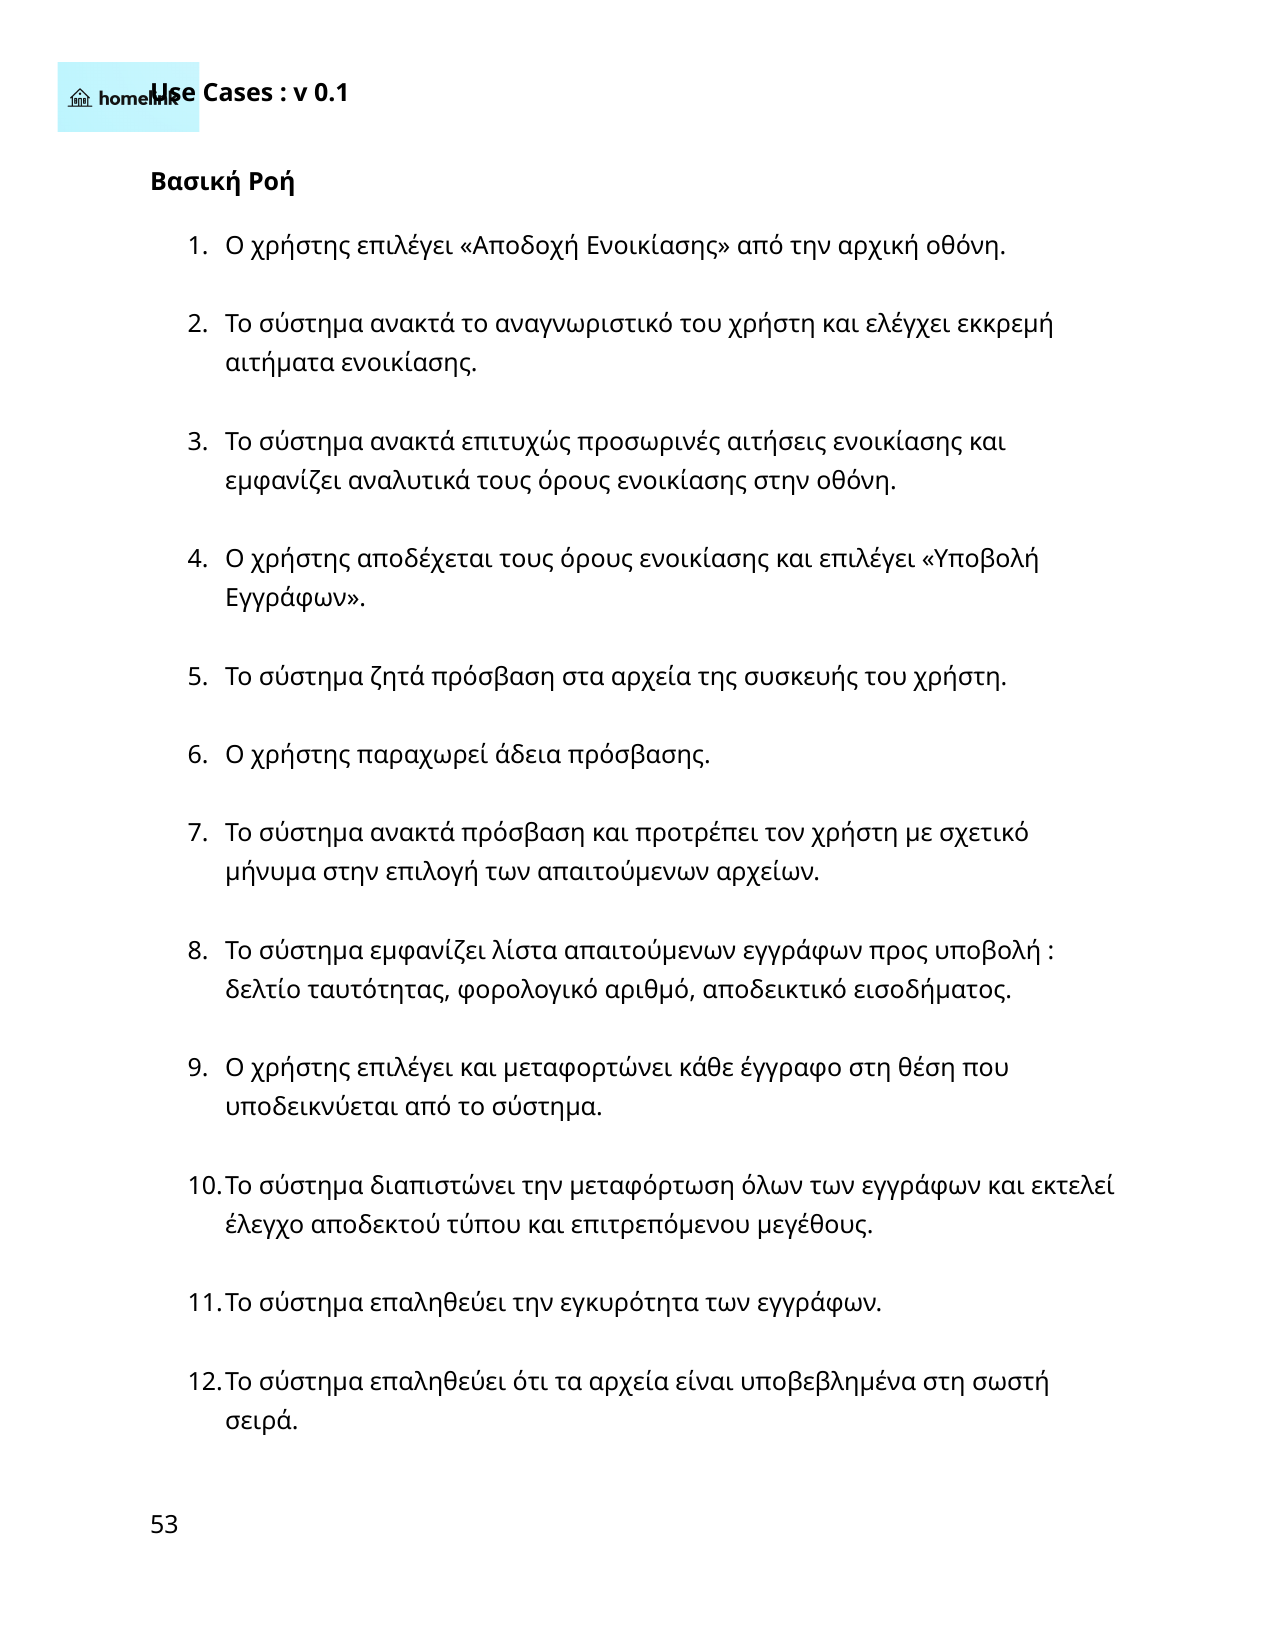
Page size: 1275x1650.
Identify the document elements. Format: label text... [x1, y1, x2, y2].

list Το σύστημα ανακτά πρόσβαση και προτρέπει τον χρήστη με σχετικό μήνυμα στην επιλογή των απαιτούμενων αρχείων. [187, 815, 1125, 888]
picture [57, 62, 200, 132]
list Το σύστημα διαπιστώνει την μεταφόρτωση όλων των εγγράφων και εκτελεί έλεγχο αποδεκτού τύπου και επιτρεπόμενου μεγέθους. [187, 1167, 1125, 1241]
list Το σύστημα εμφανίζει λίστα απαιτούμενων εγγράφων προς υποβολή : δελτίο ταυτότητας, φορολογικό αριθμό, αποδεικτικό εισοδήματος. [187, 932, 1125, 1006]
list Ο χρήστης επιλέγει «Αποδοχή Ενοικίασης» από την αρχική οθόνη. [187, 227, 1125, 261]
list Το σύστημα επαληθεύει την εγκυρότητα των εγγράφων. [187, 1285, 1125, 1319]
list Ο χρήστης επιλέγει και μεταφορτώνει κάθε έγγραφο στη θέση που υποδεικνύεται από το σύστημα. [187, 1050, 1125, 1123]
list Το σύστημα ζητά πρόσβαση στα αρχεία της συσκευής του χρήστη. [187, 658, 1125, 692]
list Ο χρήστης παραχωρεί άδεια πρόσβασης. [187, 736, 1125, 771]
list Το σύστημα ανακτά επιτυχώς προσωρινές αιτήσεις ενοικίασης και εμφανίζει αναλυτικά τους όρους ενοικίασης στην οθόνη. [187, 423, 1125, 496]
list Το σύστημα ανακτά το αναγνωριστικό του χρήστη και ελέγχει εκκρεμή αιτήματα ενοικίασης. [187, 306, 1125, 379]
list Ο χρήστης αποδέχεται τους όρους ενοικίασης και επιλέγει «Υποβολή Εγγράφων». [187, 541, 1125, 614]
text Βασική Ροή [150, 164, 1125, 198]
list Το σύστημα επαληθεύει ότι τα αρχεία είναι υποβεβλημένα στη σωστή σειρά. [187, 1363, 1125, 1436]
